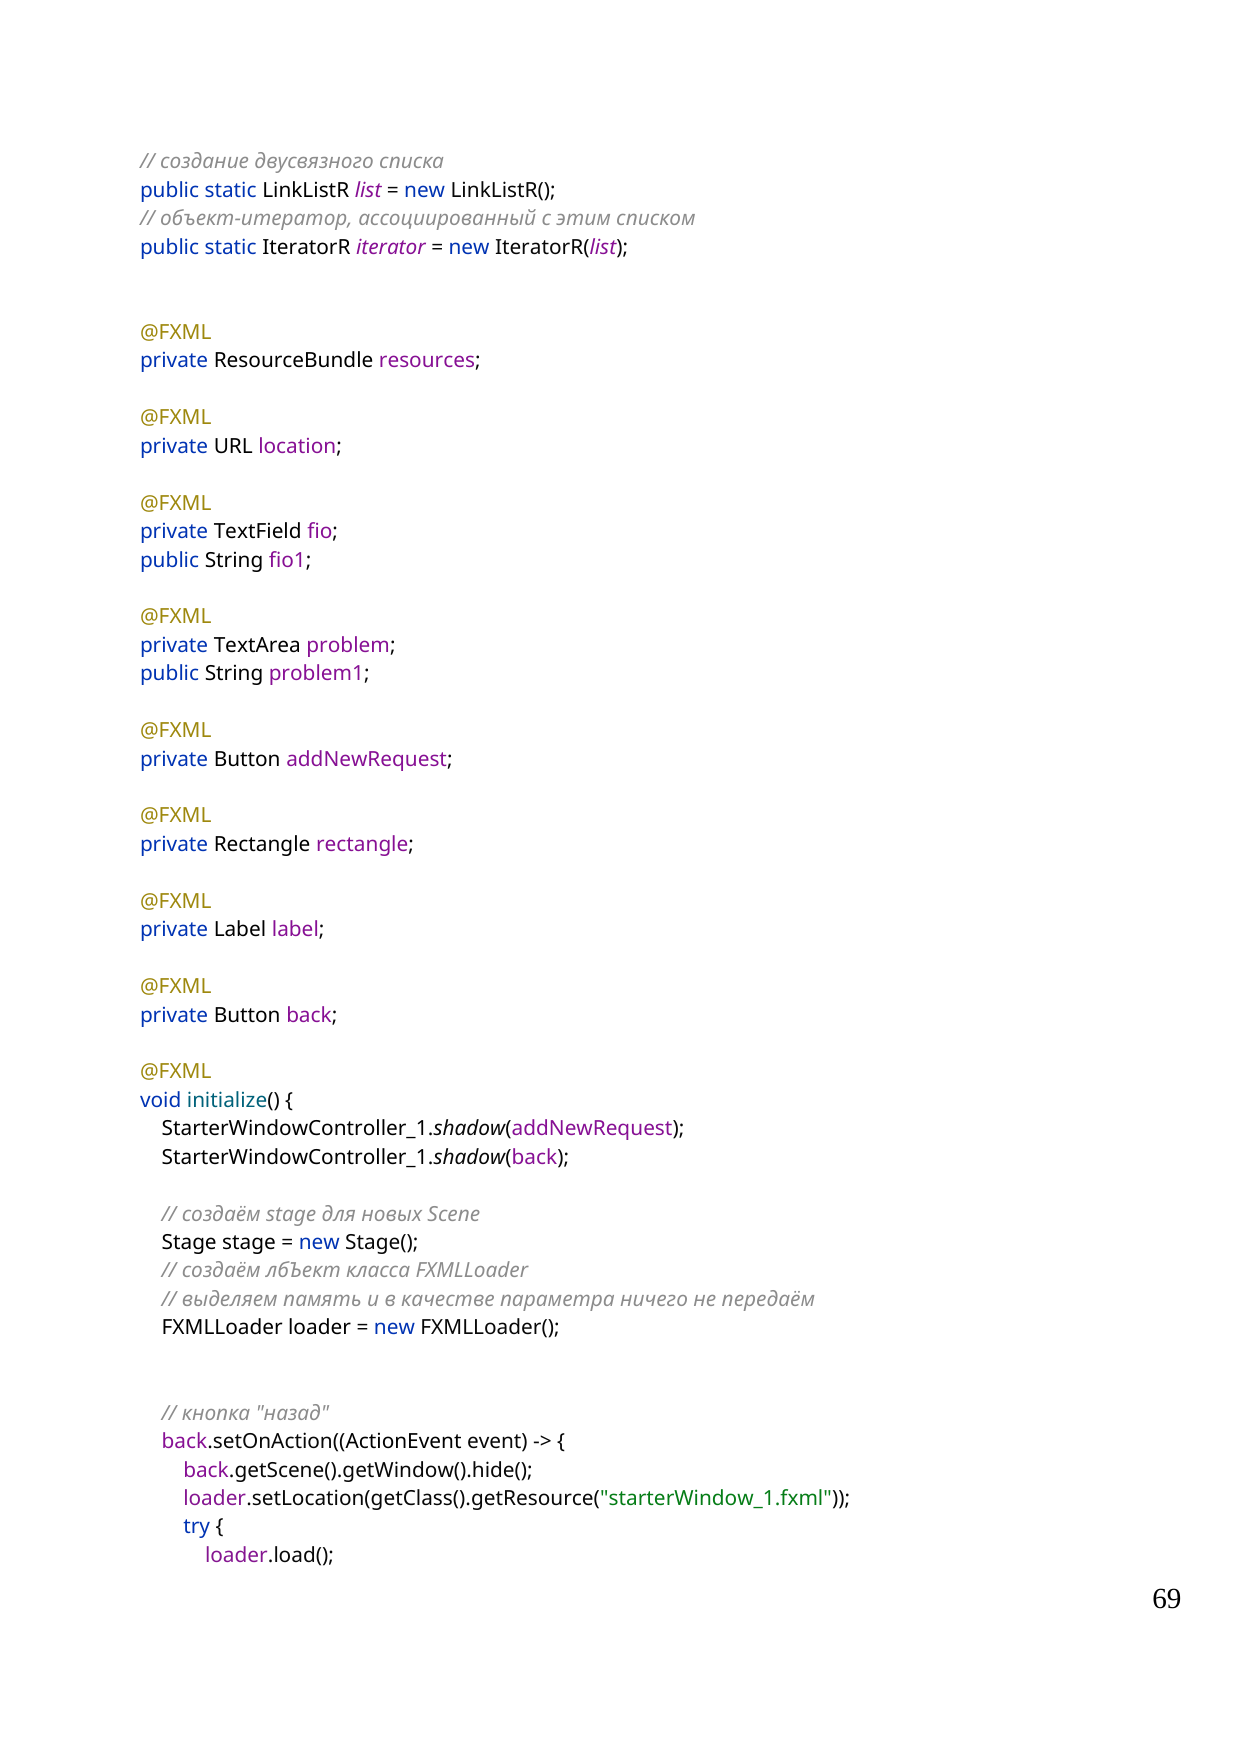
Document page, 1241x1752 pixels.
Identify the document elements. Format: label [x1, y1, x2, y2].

text [118, 118, 1181, 1568]
